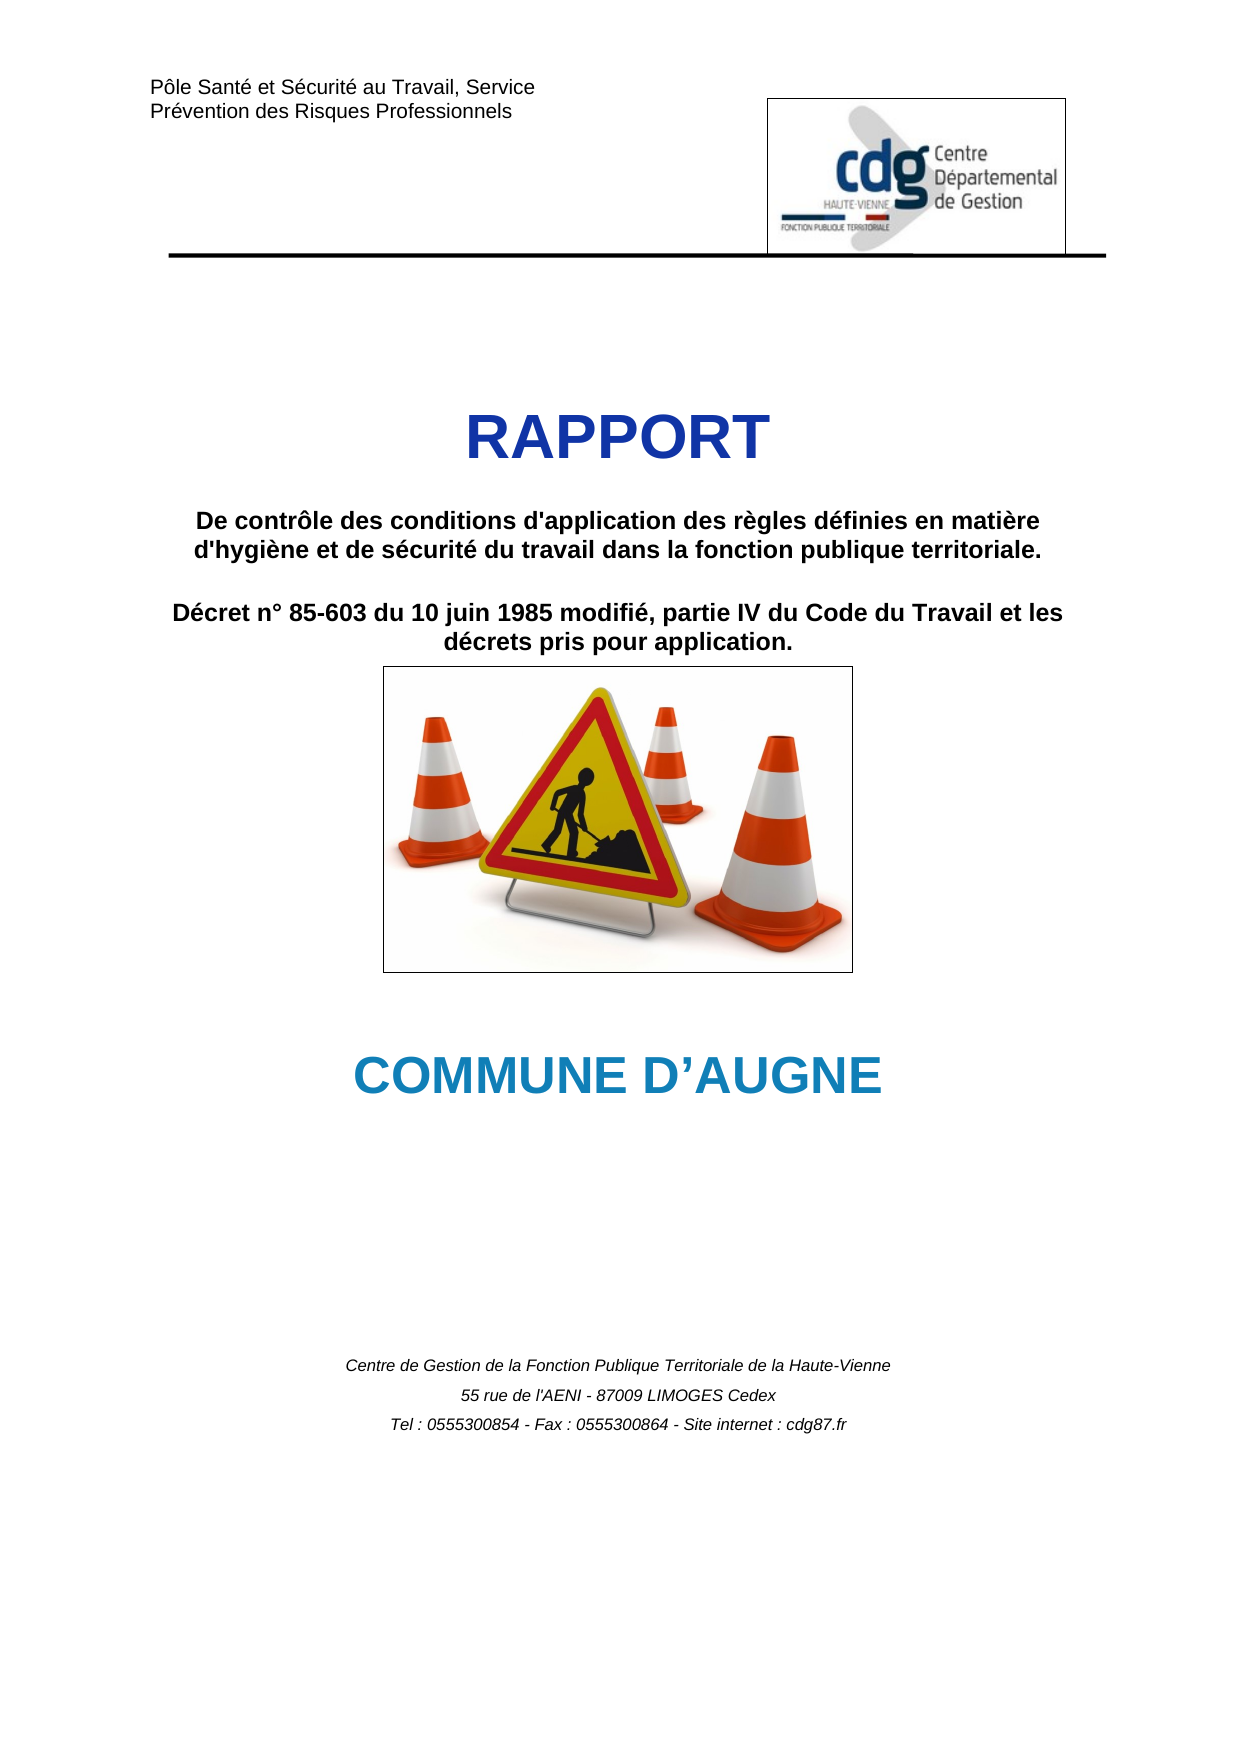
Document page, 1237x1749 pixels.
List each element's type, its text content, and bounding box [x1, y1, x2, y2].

text Décret n° 85-603 du 10 juin 1985 modifié, partie IV du Code du Travail et les décrets pris pour application. [150, 598, 1086, 656]
text 55 rue de l'AENI - 87009 LIMOGES Cedex [150, 1386, 1086, 1405]
text Centre de Gestion de la Fonction Publique Territoriale de la Haute-Vienne [150, 1356, 1086, 1375]
picture [384, 667, 852, 972]
text Tel : 0555300854 - Fax : 0555300864 - Site internet : cdg87.fr [150, 1415, 1086, 1434]
text De contrôle des conditions d'application des règles définies en matière d'hygiène et de sécurité du travail dans la fonction publique territoriale. [150, 506, 1086, 564]
text Commune d’AUGNE [150, 1045, 1086, 1105]
picture [768, 99, 1065, 253]
text Rapport [150, 400, 1086, 472]
